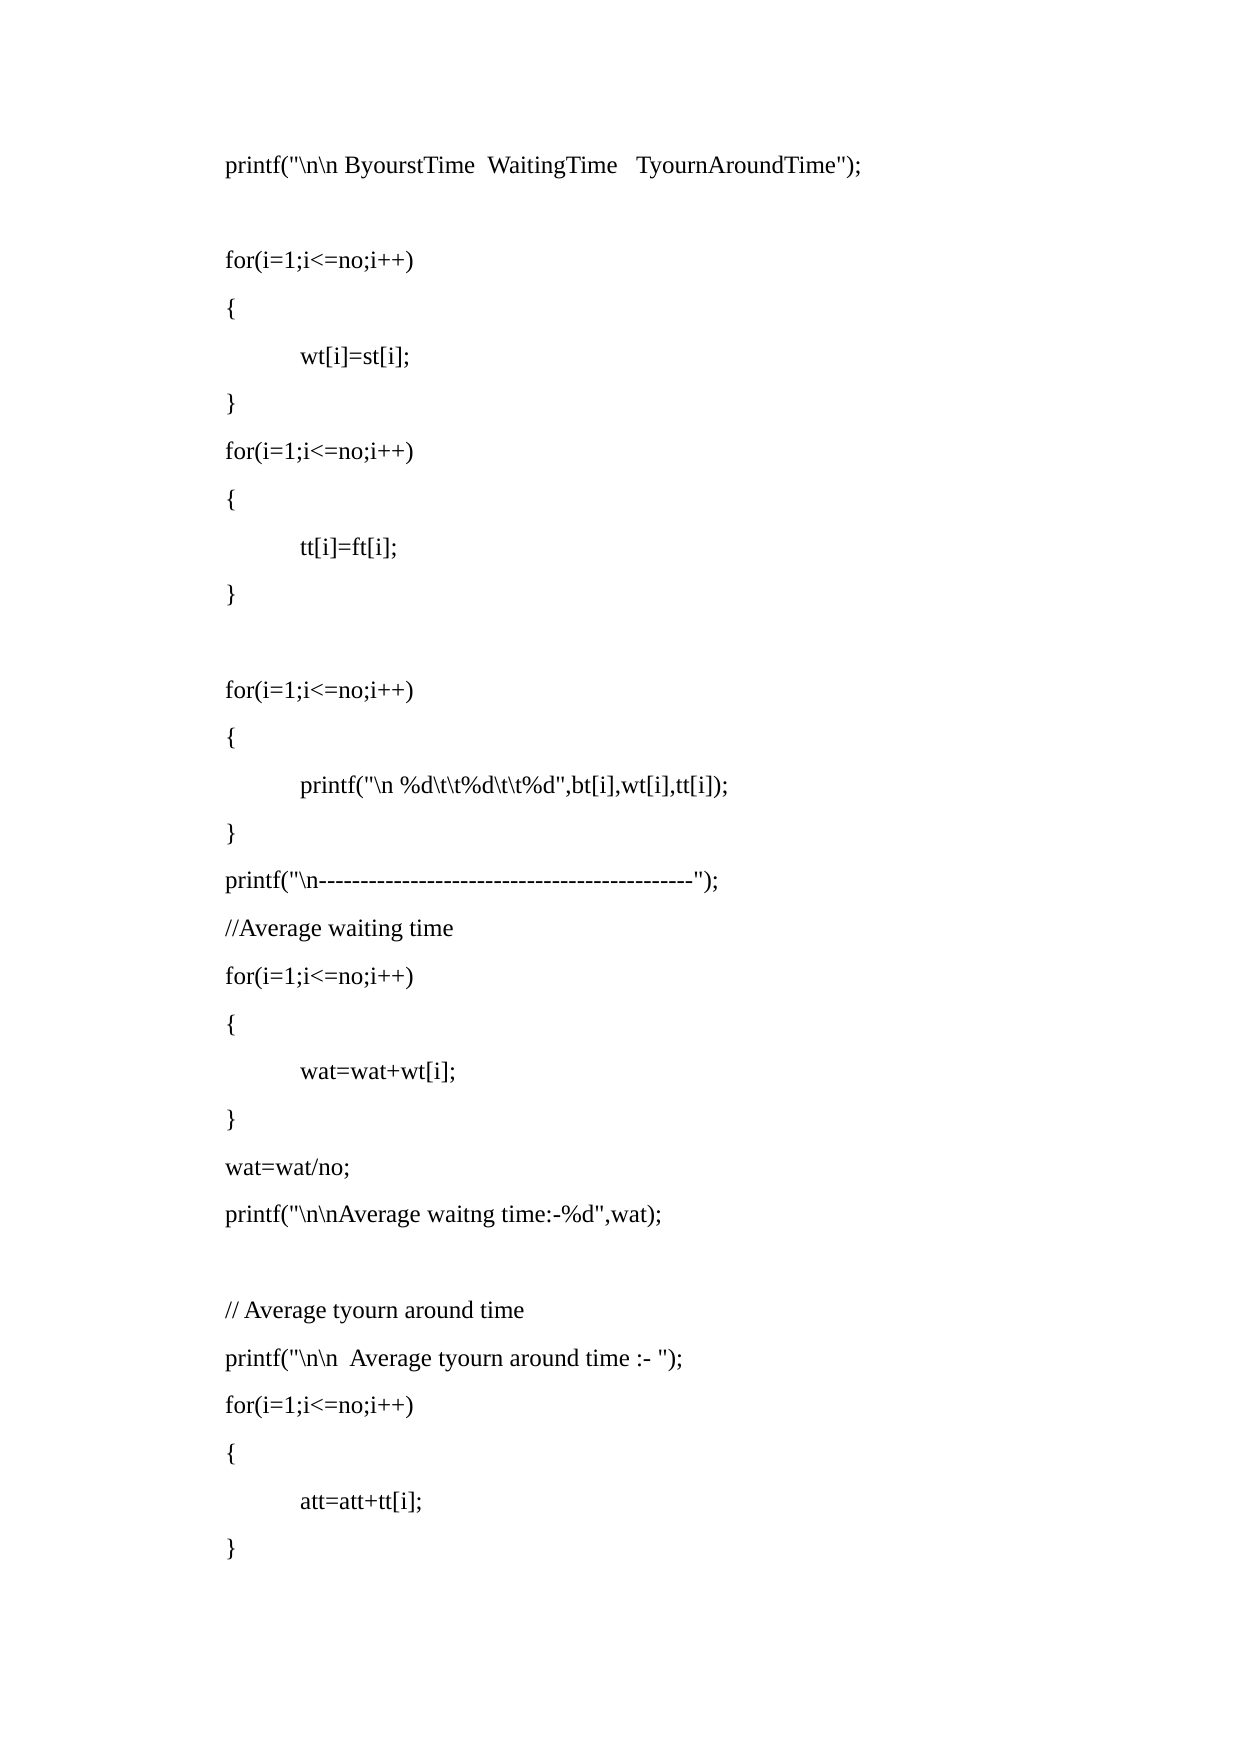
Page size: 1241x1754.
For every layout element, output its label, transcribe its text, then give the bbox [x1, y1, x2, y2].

text } [150, 1533, 1090, 1562]
text for(i=1;i<=no;i++) [150, 675, 1090, 703]
text { [150, 484, 1090, 513]
text printf("\n---------------------------------------------"); [150, 866, 1090, 894]
text { [150, 1009, 1090, 1037]
text // Average tyourn around time [150, 1295, 1090, 1324]
text { [150, 722, 1090, 751]
text } [150, 388, 1090, 417]
text wat=wat+wt[i]; [150, 1056, 1090, 1085]
text wt[i]=st[i]; [150, 341, 1090, 369]
text } [150, 579, 1090, 608]
text printf("\n\n ByourstTime WaitingTime TyournAroundTime"); [150, 150, 1090, 179]
text for(i=1;i<=no;i++) [150, 245, 1090, 274]
text printf("\n %d\t\t%d\t\t%d",bt[i],wt[i],tt[i]); [150, 770, 1090, 799]
text att=att+tt[i]; [150, 1486, 1090, 1514]
text for(i=1;i<=no;i++) [150, 961, 1090, 990]
text printf("\n\n Average tyourn around time :- "); [150, 1343, 1090, 1371]
text for(i=1;i<=no;i++) [150, 436, 1090, 465]
text } [150, 818, 1090, 847]
text printf("\n\nAverage waitng time:-%d",wat); [150, 1199, 1090, 1228]
text } [150, 1104, 1090, 1133]
text for(i=1;i<=no;i++) [150, 1390, 1090, 1419]
text { [150, 293, 1090, 322]
text wat=wat/no; [150, 1152, 1090, 1181]
text { [150, 1438, 1090, 1467]
text tt[i]=ft[i]; [150, 532, 1090, 560]
text //Average waiting time [150, 913, 1090, 942]
